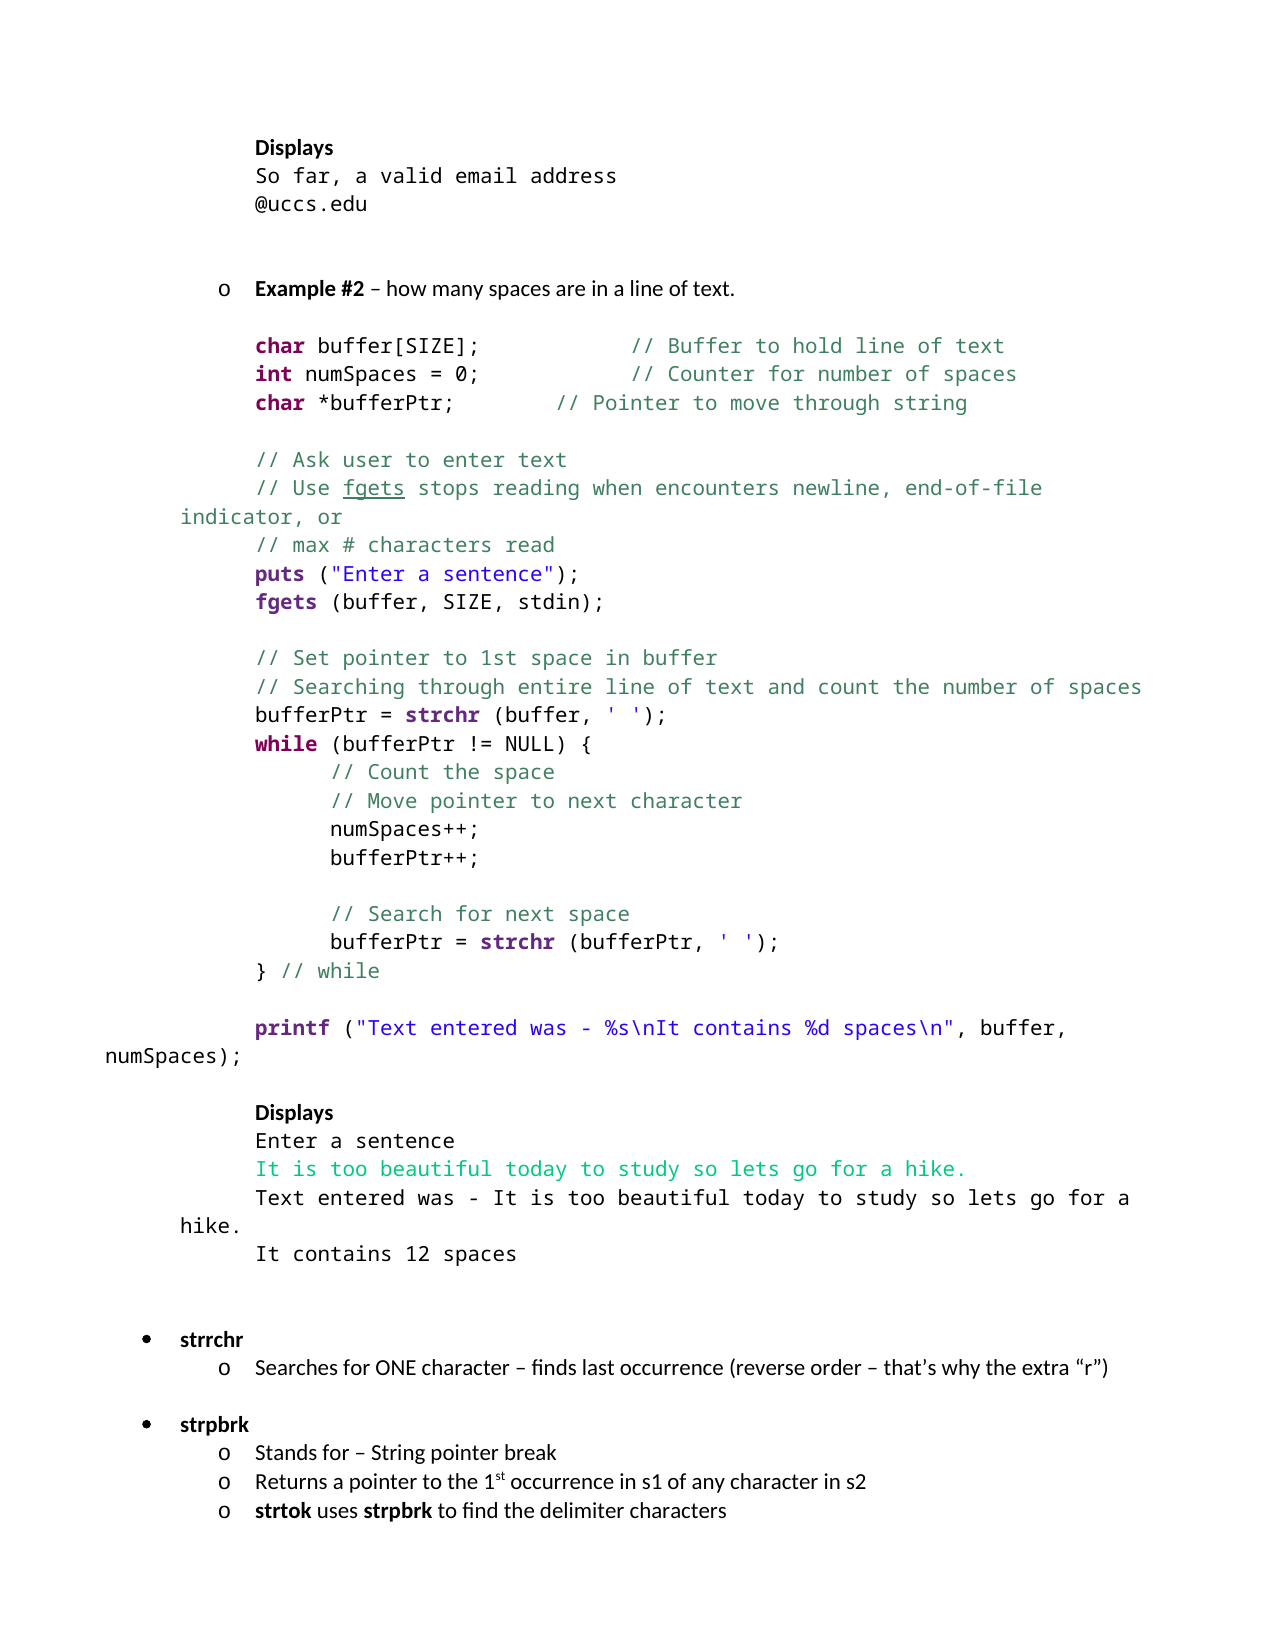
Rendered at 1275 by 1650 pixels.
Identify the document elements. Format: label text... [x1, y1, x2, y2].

text bufferPtr++; [180, 843, 1170, 871]
text numSpaces++; [180, 814, 1170, 843]
text // Searching through entire line of text and count the number of spaces [180, 672, 1170, 700]
text It is too beautiful today to study so lets go for a hike. [180, 1154, 1170, 1183]
text Displays [105, 133, 1170, 161]
list Stands for – String pointer break [217, 1438, 1170, 1467]
text // Count the space [180, 757, 1170, 786]
text // Use fgets stops reading when encounters newline, end-of-file indicator, or [180, 473, 1170, 530]
text while (bufferPtr != NULL) { [180, 729, 1170, 757]
text @uccs.edu [255, 189, 1170, 218]
text Text entered was - It is too beautiful today to study so lets go for a hike. [180, 1183, 1170, 1239]
text char buffer[SIZE]; // Buffer to hold line of text [180, 331, 1170, 359]
list Returns a pointer to the 1st occurrence in s1 of any character in s2 [217, 1467, 1170, 1496]
list Searches for ONE character – finds last occurrence (reverse order – that’s why the extra “r”) [217, 1353, 1170, 1382]
text // Search for next space [180, 899, 1170, 927]
text So far, a valid email address [255, 161, 1170, 189]
text } // while [180, 956, 1170, 984]
text bufferPtr = strchr (bufferPtr, ' '); [180, 927, 1170, 956]
text // Set pointer to 1st space in buffer [180, 643, 1170, 672]
text fgets (buffer, SIZE, stdin); [180, 587, 1170, 616]
text printf ("Text entered was - %s\nIt contains %d spaces\n", buffer, numSpaces); [105, 1013, 1170, 1070]
text Displays [105, 1098, 1170, 1126]
text Enter a sentence [180, 1126, 1170, 1154]
text char *bufferPtr; // Pointer to move through string [180, 388, 1170, 416]
list Example #2 – how many spaces are in a line of text. [217, 274, 1170, 303]
text int numSpaces = 0; // Counter for number of spaces [180, 359, 1170, 388]
text // max # characters read [180, 530, 1170, 559]
list strtok uses strpbrk to find the delimiter characters [217, 1496, 1170, 1526]
list strrchr [142, 1325, 1170, 1353]
text // Ask user to enter text [180, 445, 1170, 473]
text // Move pointer to next character [180, 786, 1170, 814]
text It contains 12 spaces [180, 1239, 1170, 1268]
list strpbrk [142, 1410, 1170, 1438]
text puts ("Enter a sentence"); [180, 559, 1170, 587]
text bufferPtr = strchr (buffer, ' '); [180, 700, 1170, 729]
